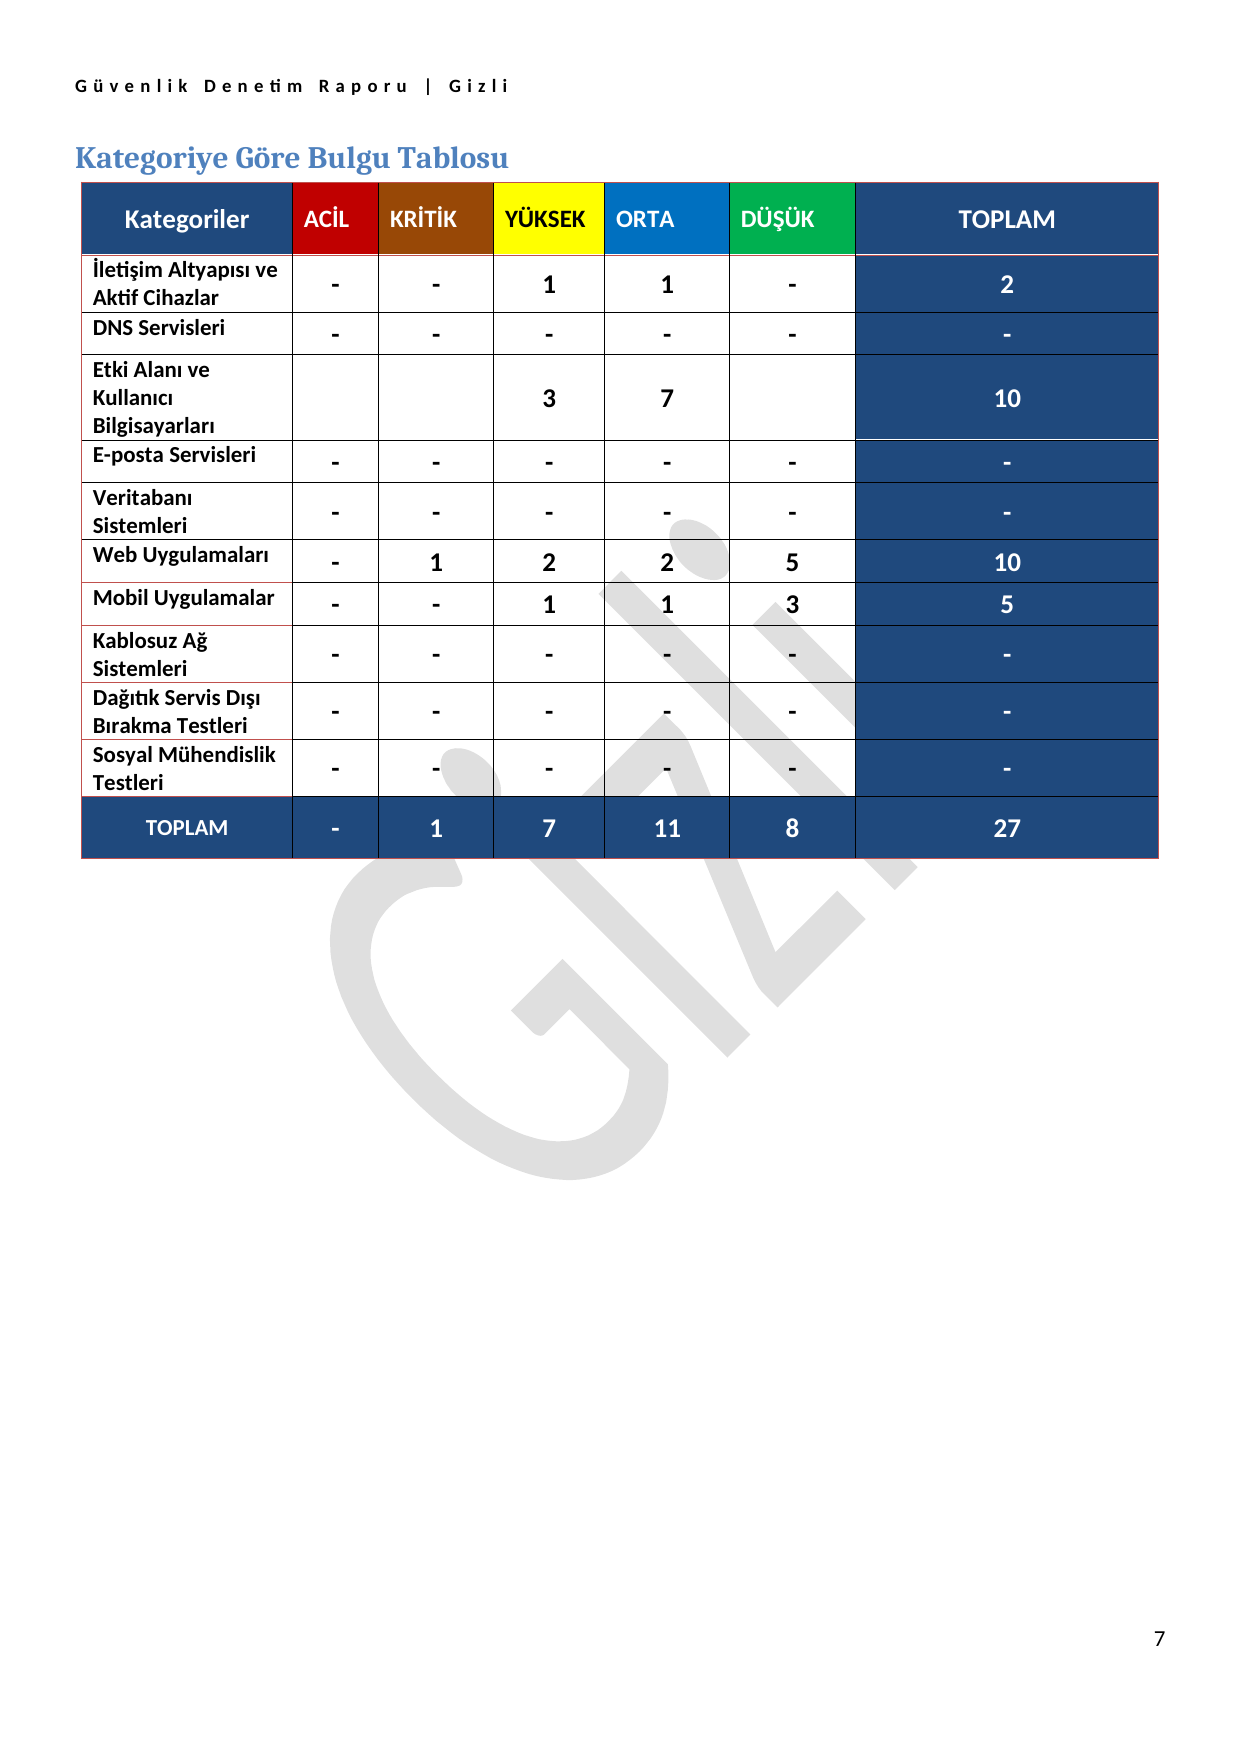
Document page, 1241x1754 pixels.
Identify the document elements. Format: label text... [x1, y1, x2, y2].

table_cell 2 [856, 256, 1158, 312]
table_header ORTA [605, 183, 729, 254]
table_cell - [293, 313, 378, 354]
table_cell 1 [379, 540, 493, 582]
table_header ACİL [293, 183, 378, 254]
table_cell 1 [379, 797, 493, 858]
table_cell - [293, 797, 378, 858]
table_cell - [494, 740, 604, 796]
table_cell 27 [856, 797, 1158, 858]
table_cell - [856, 740, 1158, 796]
table_cell 2 [605, 540, 729, 582]
table_cell - [379, 626, 493, 682]
table_cell 1 [494, 583, 604, 625]
table_cell 3 [730, 583, 855, 625]
table_header TOPLAM [856, 183, 1158, 254]
table_cell - [379, 683, 493, 739]
table_cell - [605, 683, 729, 739]
table_cell - [730, 483, 855, 539]
table_cell 1 [605, 583, 729, 625]
table_cell 1 [494, 256, 604, 312]
table_cell - [730, 740, 855, 796]
table_cell - [856, 313, 1158, 354]
table_cell İletişim Altyapısı ve Aktif Cihazlar [82, 256, 292, 312]
table_cell 1 [605, 256, 729, 312]
table_cell - [379, 483, 493, 539]
table_cell [730, 355, 855, 439]
table_header YÜKSEK [494, 183, 604, 254]
table_cell DNS Servisleri [82, 313, 292, 354]
table_cell - [293, 683, 378, 739]
table_cell - [379, 256, 493, 312]
table_cell - [494, 683, 604, 739]
table_cell 5 [856, 583, 1158, 625]
table_cell 10 [856, 355, 1158, 439]
table_cell TOPLAM [82, 797, 292, 858]
table_cell - [293, 626, 378, 682]
table_cell - [494, 626, 604, 682]
table_cell - [730, 441, 855, 482]
table_cell - [605, 740, 729, 796]
table_cell - [730, 256, 855, 312]
table_cell - [293, 256, 378, 312]
table_cell - [379, 740, 493, 796]
table_header Kategoriler [82, 183, 292, 254]
table_cell 11 [605, 797, 729, 858]
subtitle Kategoriye Göre Bulgu Tablosu [75, 140, 1165, 176]
table_cell - [293, 740, 378, 796]
table_cell [379, 355, 493, 439]
table_cell - [856, 483, 1158, 539]
table_cell 3 [494, 355, 604, 439]
table_cell - [293, 441, 378, 482]
table_cell - [379, 313, 493, 354]
table_cell Sosyal Mühendislik Testleri [82, 740, 292, 796]
table_cell - [494, 483, 604, 539]
table_cell 2 [494, 540, 604, 582]
table_cell 7 [494, 797, 604, 858]
table_cell Veritabanı Sistemleri [82, 483, 292, 539]
table_cell 5 [730, 540, 855, 582]
table_cell - [730, 626, 855, 682]
table_cell - [293, 540, 378, 582]
table_cell E-posta Servisleri [82, 441, 292, 482]
table_cell 8 [730, 797, 855, 858]
table_cell - [856, 441, 1158, 482]
table_cell - [379, 441, 493, 482]
table_cell - [605, 626, 729, 682]
table_header KRİTİK [379, 183, 493, 254]
table_cell Etki Alanı ve Kullanıcı Bilgisayarları [82, 355, 292, 439]
table_cell - [605, 441, 729, 482]
table_cell - [856, 626, 1158, 682]
table_cell - [856, 683, 1158, 739]
table_cell - [379, 583, 493, 625]
table_header DÜŞÜK [730, 183, 855, 254]
table_cell [293, 355, 378, 439]
table_cell - [494, 441, 604, 482]
table_cell - [494, 313, 604, 354]
table_cell Dağıtık Servis Dışı Bırakma Testleri [82, 683, 292, 739]
table_cell - [293, 483, 378, 539]
table_cell Web Uygulamaları [82, 540, 292, 582]
table_cell - [605, 313, 729, 354]
table_cell - [730, 683, 855, 739]
table_cell 10 [856, 540, 1158, 582]
table_cell - [730, 313, 855, 354]
table_cell Kablosuz Ağ Sistemleri [82, 626, 292, 682]
table_cell - [605, 483, 729, 539]
table_cell - [293, 583, 378, 625]
table_cell 7 [605, 355, 729, 439]
table_cell Mobil Uygulamalar [82, 583, 292, 625]
